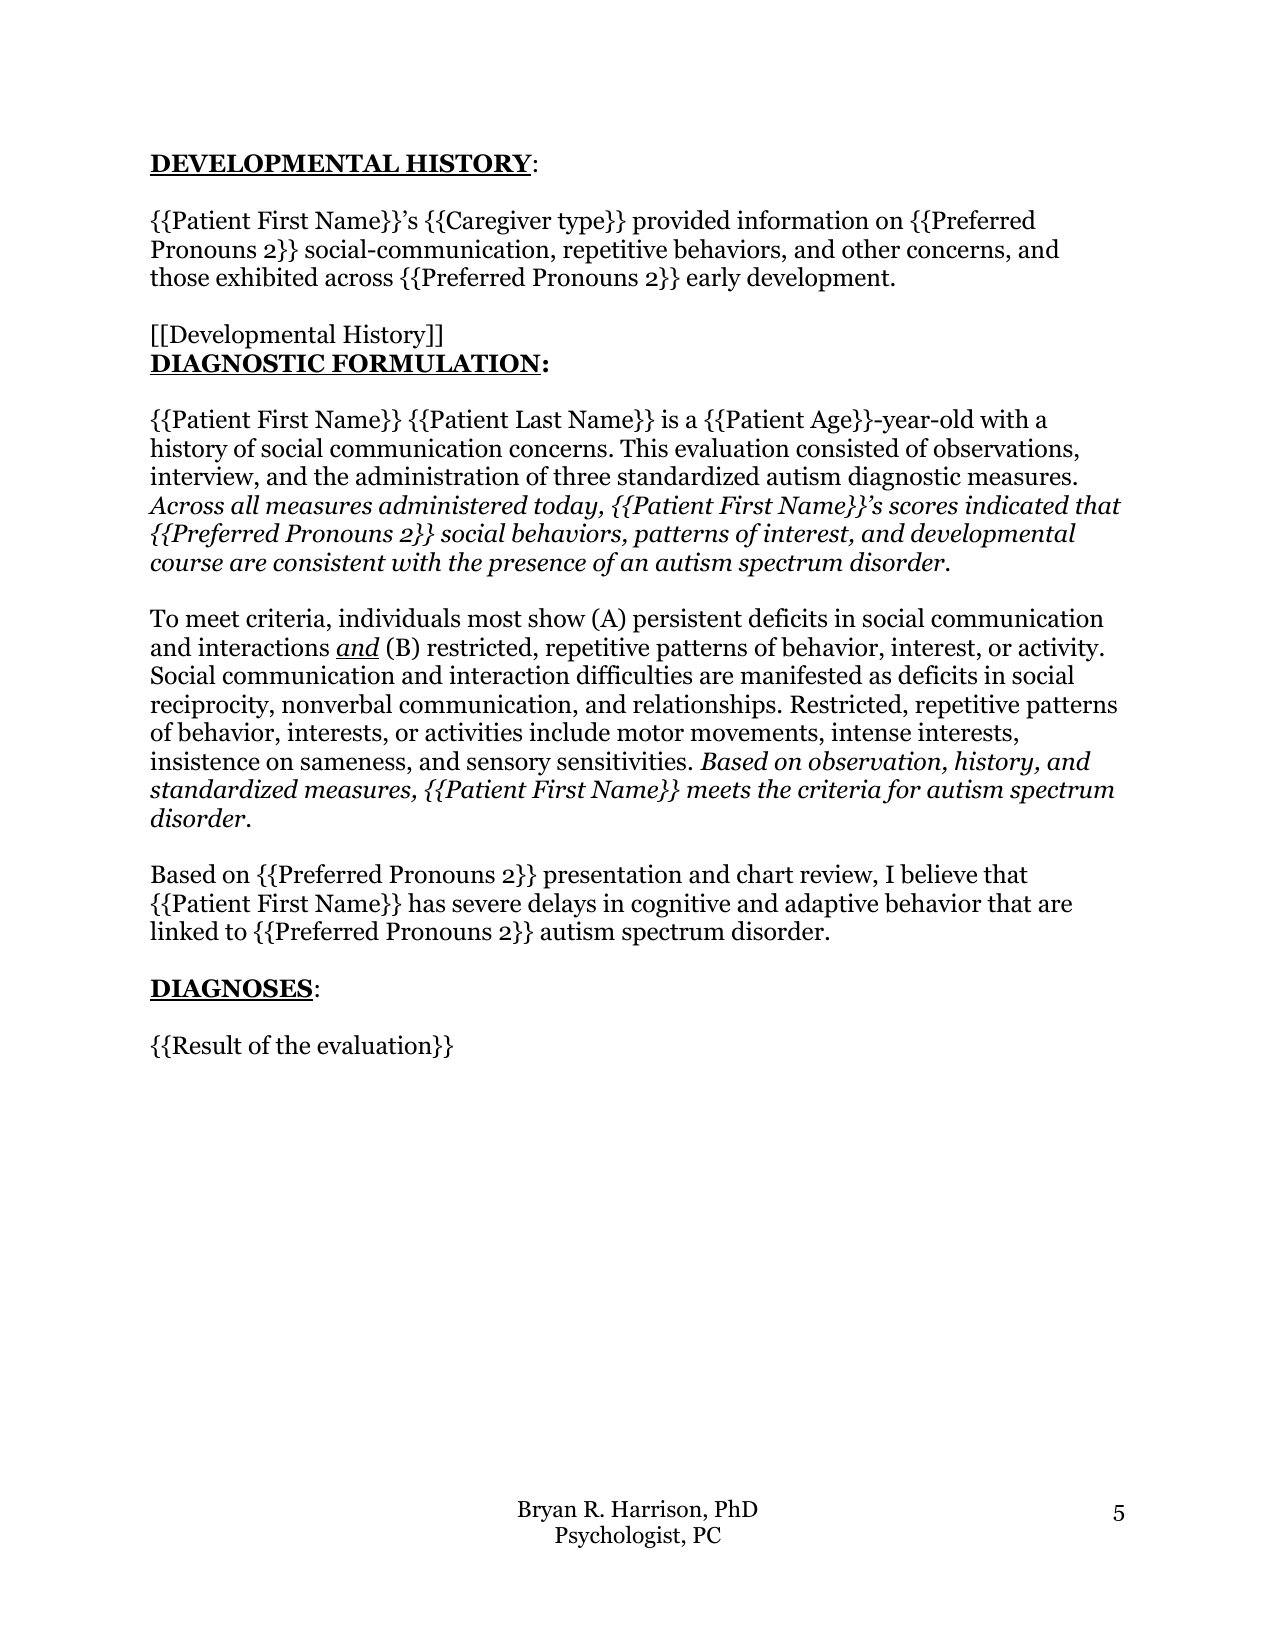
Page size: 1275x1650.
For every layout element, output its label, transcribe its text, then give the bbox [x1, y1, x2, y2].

text DEVELOPMENTAL HISTORY: [150, 150, 1125, 178]
text DIAGNOSES: [150, 975, 1125, 1003]
text Based on {{Preferred Pronouns 2}} presentation and chart review, I believe that {{Patient First Name}} has severe delays in cognitive and adaptive behavior that are linked to {{Preferred Pronouns 2}} autism spectrum disorder. [150, 861, 1125, 946]
text {{Patient First Name}}’s {{Caregiver type}} provided information on {{Preferred Pronouns 2}} social-communication, repetitive behaviors, and other concerns, and those exhibited across {{Preferred Pronouns 2}} early development. [150, 207, 1125, 292]
text {{Result of the evaluation}} [150, 1032, 1125, 1060]
text [[Developmental History]] [150, 321, 1125, 349]
text DIAGNOSTIC FORMULATION: [150, 349, 1125, 377]
text {{Patient First Name}} {{Patient Last Name}} is a {{Patient Age}}-year-old with a history of social communication concerns. This evaluation consisted of observations, interview, and the administration of three standardized autism diagnostic measures. Across all measures administered today, {{Patient First Name}}’s scores indicated that {{Preferred Pronouns 2}} social behaviors, patterns of interest, and developmental course are consistent with the presence of an autism spectrum disorder. [150, 406, 1125, 577]
text To meet criteria, individuals most show (A) persistent deficits in social communication and interactions and (B) restricted, repetitive patterns of behavior, interest, or activity. Social communication and interaction difficulties are manifested as deficits in social reciprocity, nonverbal communication, and relationships. Restricted, repetitive patterns of behavior, interests, or activities include motor movements, intense interests, insistence on sameness, and sensory sensitivities. Based on observation, history, and standardized measures, {{Patient First Name}} meets the criteria for autism spectrum disorder. [150, 605, 1125, 832]
